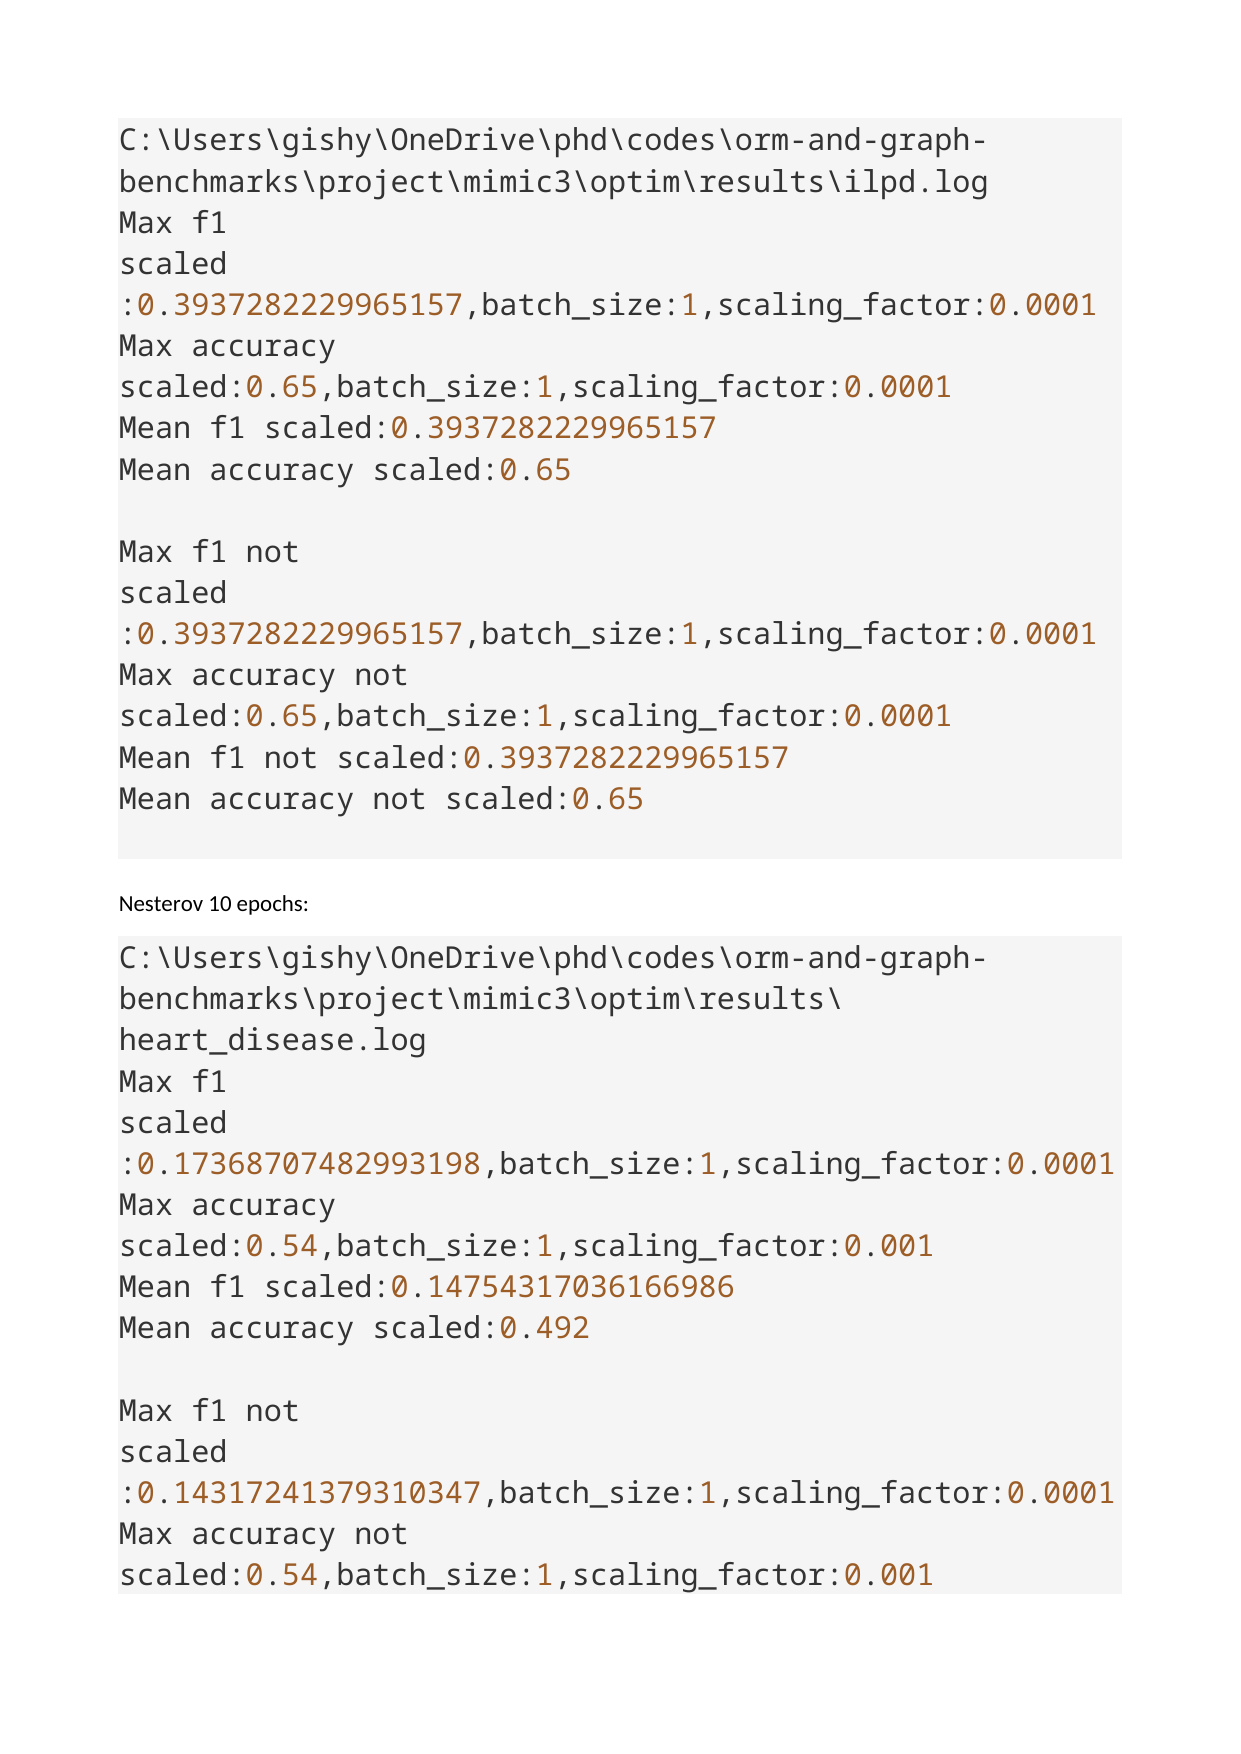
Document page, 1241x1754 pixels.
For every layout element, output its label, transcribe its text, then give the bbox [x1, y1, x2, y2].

text Mean accuracy scaled:0.492 [118, 1307, 1122, 1348]
text Mean accuracy scaled:0.65 [118, 448, 1122, 489]
text C:\Users\gishy\OneDrive\phd\codes\orm-and-graph-benchmarks\project\mimic3\optim\results\heart_disease.log [118, 936, 1122, 1060]
text C:\Users\gishy\OneDrive\phd\codes\orm-and-graph-benchmarks\project\mimic3\optim\results\ilpd.log [118, 118, 1122, 201]
text Max accuracy scaled:0.65,batch_size:1,scaling_factor:0.0001 [118, 324, 1122, 407]
text Max accuracy scaled:0.54,batch_size:1,scaling_factor:0.001 [118, 1183, 1122, 1265]
text Mean f1 scaled:0.3937282229965157 [118, 407, 1122, 448]
text Max accuracy not scaled:0.54,batch_size:1,scaling_factor:0.001 [118, 1512, 1122, 1594]
text Max f1 not scaled:0.14317241379310347,batch_size:1,scaling_factor:0.0001 [118, 1389, 1122, 1512]
text Max f1 scaled:0.17368707482993198,batch_size:1,scaling_factor:0.0001 [118, 1060, 1122, 1183]
text Mean f1 scaled:0.14754317036166986 [118, 1265, 1122, 1307]
text Max f1 not scaled:0.3937282229965157,batch_size:1,scaling_factor:0.0001 [118, 530, 1122, 653]
text Mean f1 not scaled:0.3937282229965157 [118, 736, 1122, 777]
text Max accuracy not scaled:0.65,batch_size:1,scaling_factor:0.0001 [118, 653, 1122, 736]
text Max f1 scaled:0.3937282229965157,batch_size:1,scaling_factor:0.0001 [118, 201, 1122, 324]
text Mean accuracy not scaled:0.65 [118, 777, 1122, 818]
text Nesterov 10 epochs: [118, 889, 1122, 917]
